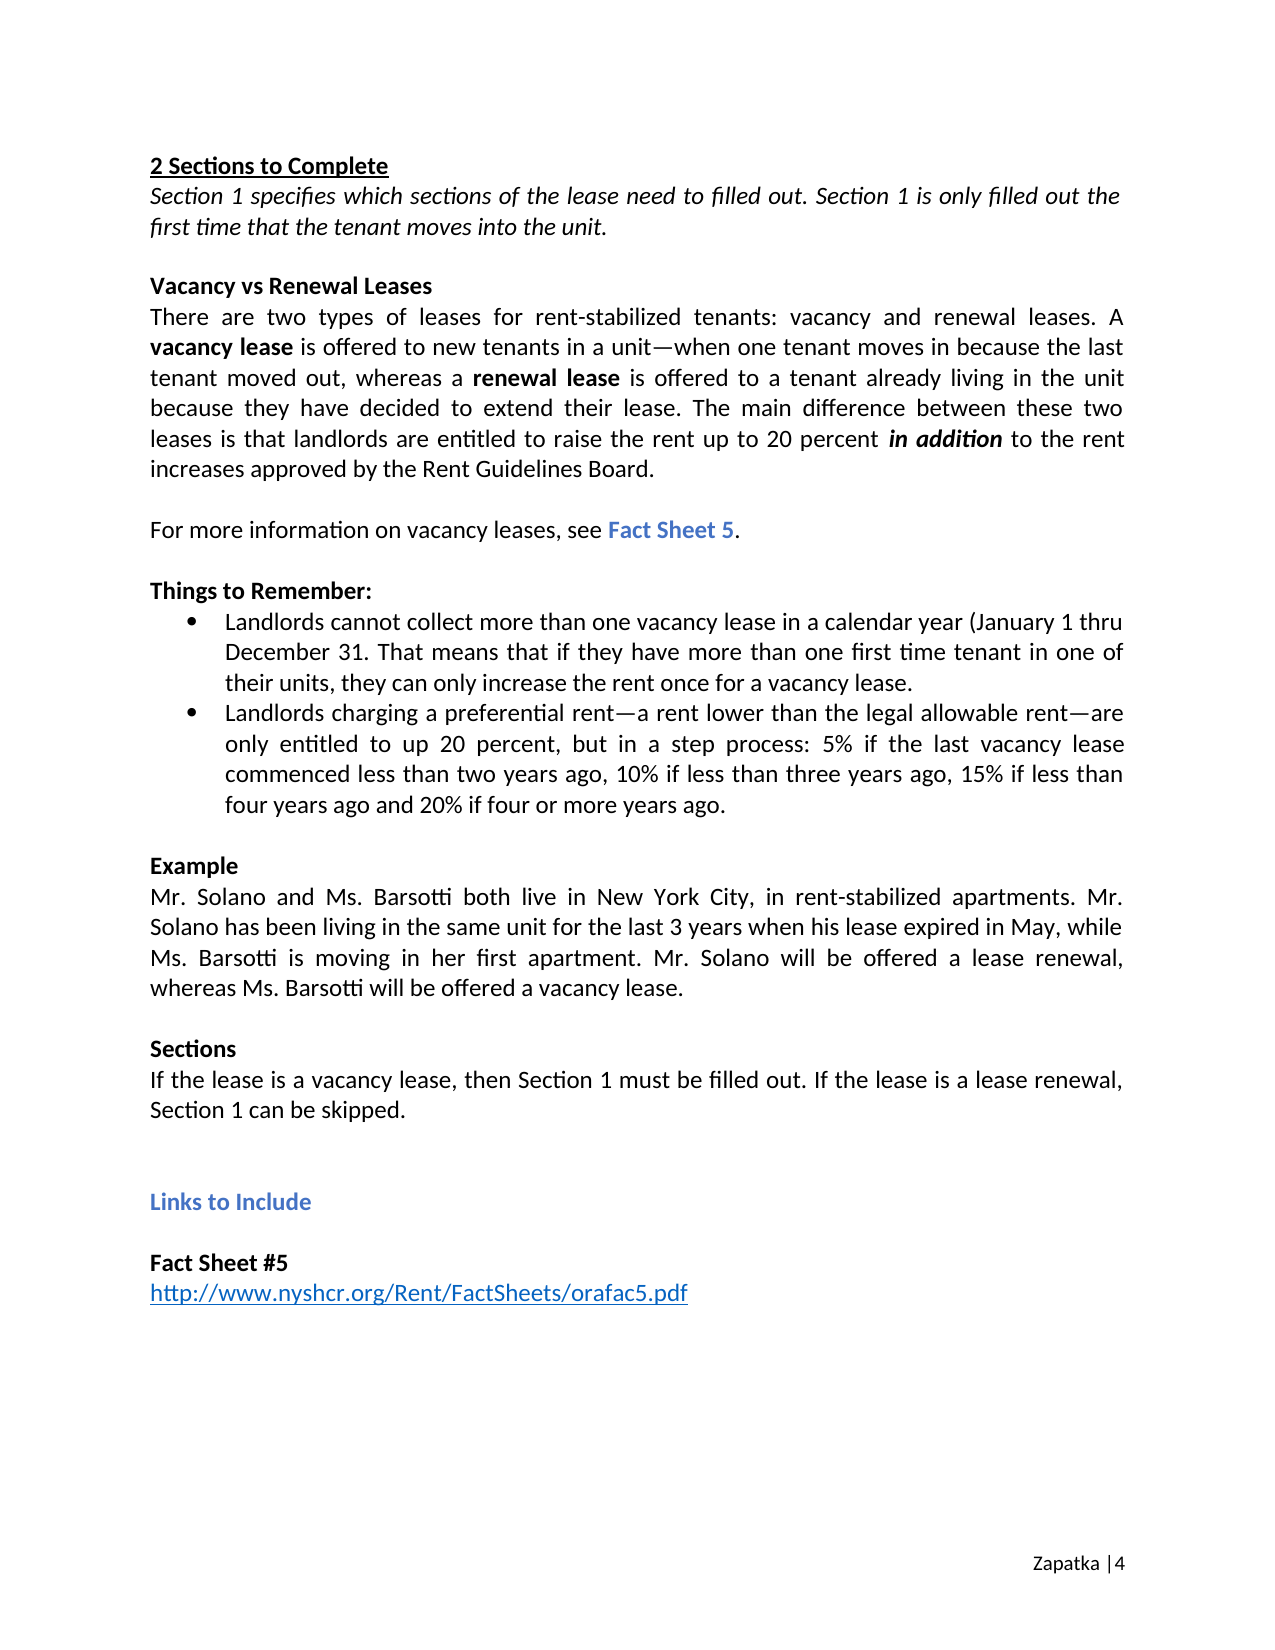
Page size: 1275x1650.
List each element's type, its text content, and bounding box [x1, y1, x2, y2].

list Landlords cannot collect more than one vacancy lease in a calendar year (January 1 thru December 31. That means that if they have more than one first time tenant in one of their units, they can only increase the rent once for a vacancy lease. [187, 606, 1125, 698]
text Mr. Solano and Ms. Barsotti both live in New York City, in rent-stabilized apartments. Mr. Solano has been living in the same unit for the last 3 years when his lease expired in May, while Ms. Barsotti is moving in her first apartment. Mr. Solano will be offered a lease renewal, whereas Ms. Barsotti will be offered a vacancy lease. [150, 881, 1125, 1003]
text http://www.nyshcr.org/Rent/FactSheets/orafac5.pdf [150, 1277, 1125, 1308]
text 2 Sections to Complete [150, 150, 1125, 181]
text There are two types of leases for rent-stabilized tenants: vacancy and renewal leases. A vacancy lease is offered to new tenants in a unit—when one tenant moves in because the last tenant moved out, whereas a renewal lease is offered to a tenant already living in the unit because they have decided to extend their lease. The main difference between these two leases is that landlords are entitled to raise the rent up to 20 percent in addition to the rent increases approved by the Rent Guidelines Board. [150, 301, 1125, 484]
text Example [150, 850, 1125, 881]
list Landlords charging a preferential rent—a rent lower than the legal allowable rent—are only entitled to up 20 percent, but in a step process: 5% if the last vacancy lease commenced less than two years ago, 10% if less than three years ago, 15% if less than four years ago and 20% if four or more years ago. [187, 698, 1125, 820]
text For more information on vacancy leases, see Fact Sheet 5. [150, 514, 1125, 545]
text Sections [150, 1033, 1125, 1064]
text If the lease is a vacancy lease, then Section 1 must be filled out. If the lease is a lease renewal, Section 1 can be skipped. [150, 1064, 1125, 1125]
text Vacancy vs Renewal Leases [150, 270, 1125, 301]
text Fact Sheet #5 [150, 1247, 1125, 1277]
text Links to Include [150, 1186, 1125, 1216]
text Section 1 specifies which sections of the lease need to filled out. Section 1 is only filled out the first time that the tenant moves into the unit. [150, 181, 1125, 242]
text Things to Remember: [150, 576, 1125, 606]
